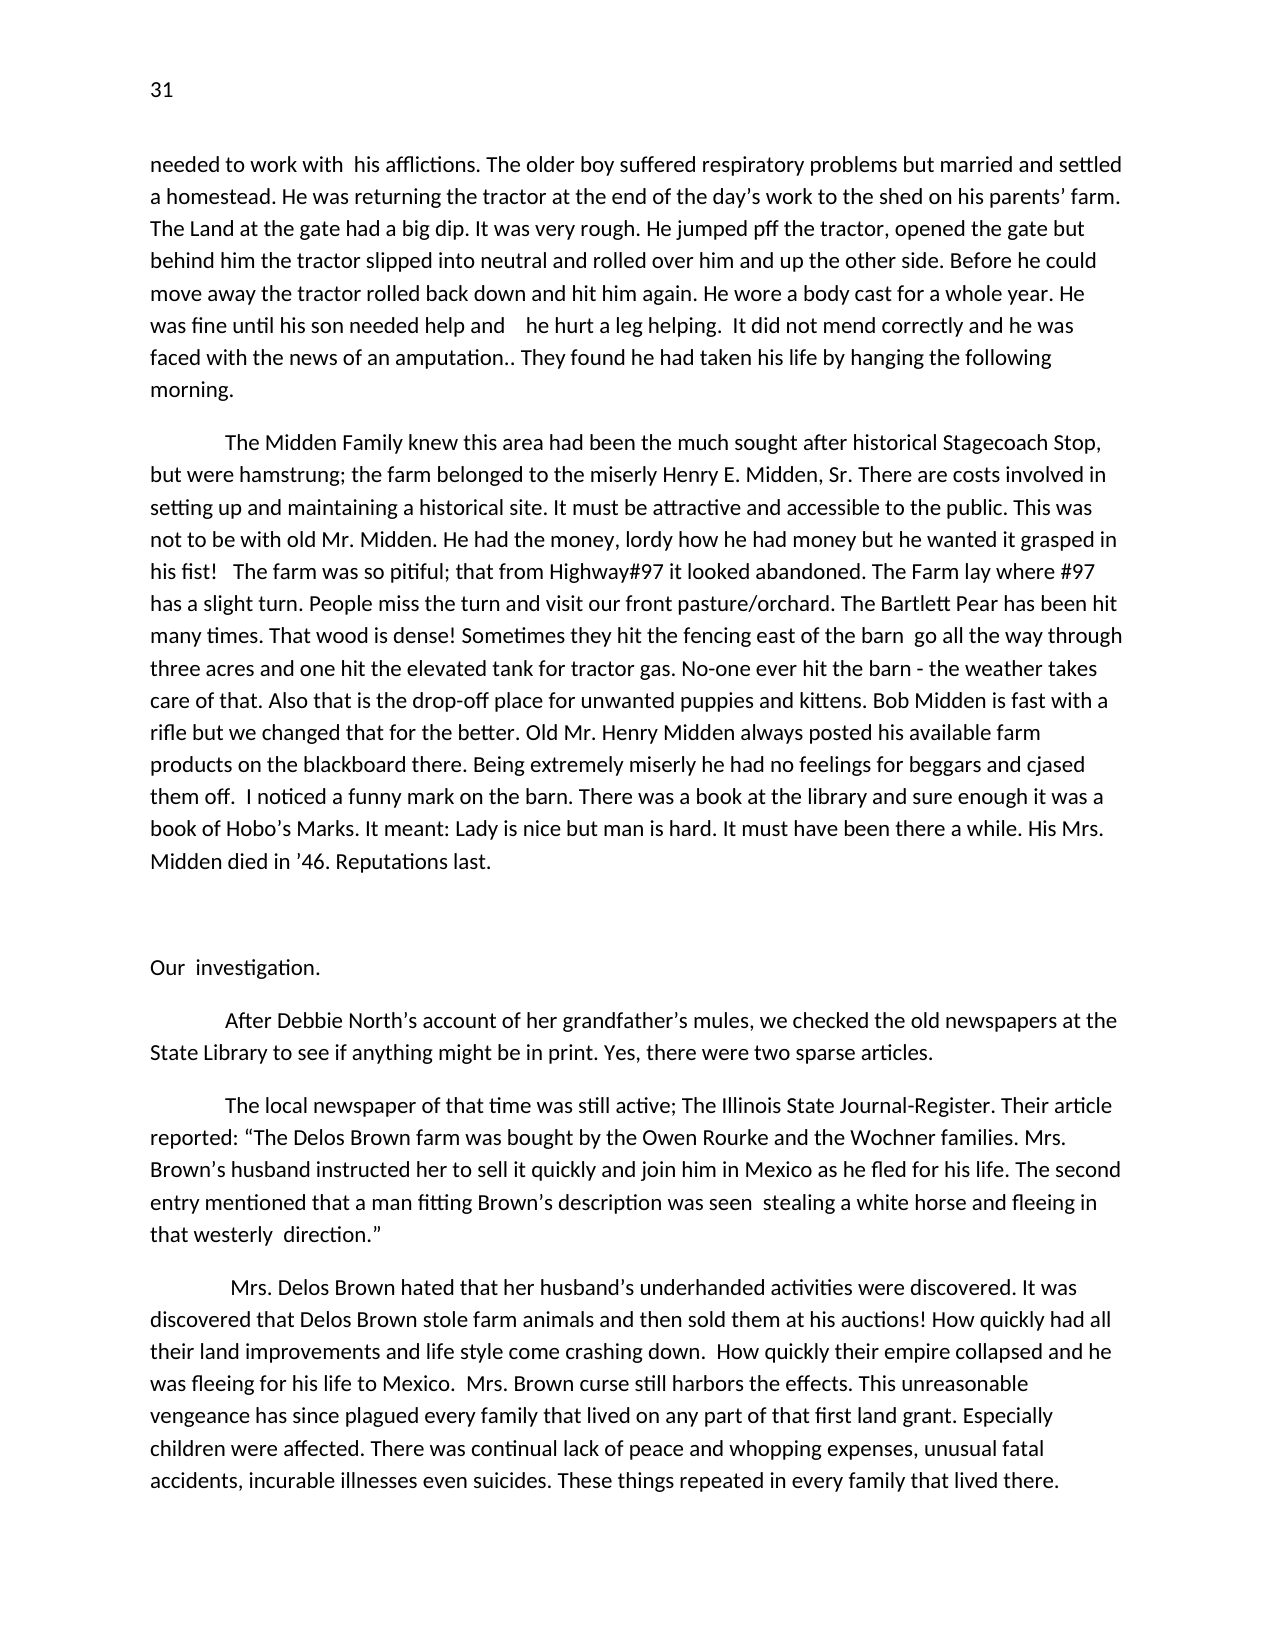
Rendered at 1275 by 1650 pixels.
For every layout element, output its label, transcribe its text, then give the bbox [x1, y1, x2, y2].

text Mrs. Delos Brown hated that her husband’s underhanded activities were discovered. It was discovered that Delos Brown stole farm animals and then sold them at his auctions! How quickly had all their land improvements and life style come crashing down. How quickly their empire collapsed and he was fleeing for his life to Mexico. Mrs. Brown curse still harbors the effects. This unreasonable vengeance has since plagued every family that lived on any part of that first land grant. Especially children were affected. There was continual lack of peace and whopping expenses, unusual fatal accidents, incurable illnesses even suicides. These things repeated in every family that lived there. [150, 1273, 1125, 1494]
text The local newspaper of that time was still active; The Illinois State Journal-Register. Their article reported: “The Delos Brown farm was bought by the Owen Rourke and the Wochner families. Mrs. Brown’s husband instructed her to sell it quickly and join him in Mexico as he fled for his life. The second entry mentioned that a man fitting Brown’s description was seen stealing a white horse and fleeing in that westerly direction.” [150, 1091, 1125, 1248]
text The Midden Family knew this area had been the much sought after historical Stagecoach Stop, but were hamstrung; the farm belonged to the miserly Henry E. Midden, Sr. There are costs involved in setting up and maintaining a historical site. It must be attractive and accessible to the public. This was not to be with old Mr. Midden. He had the money, lordy how he had money but he wanted it grasped in his fist! The farm was so pitiful; that from Highway#97 it looked abandoned. The Farm lay where #97 has a slight turn. People miss the turn and visit our front pasture/orchard. The Bartlett Pear has been hit many times. That wood is dense! Sometimes they hit the fencing east of the barn go all the way through three acres and one hit the elevated tank for tractor gas. No-one ever hit the barn - the weather takes care of that. Also that is the drop-off place for unwanted puppies and kittens. Bob Midden is fast with a rifle but we changed that for the better. Old Mr. Henry Midden always posted his available farm products on the blackboard there. Being extremely miserly he had no feelings for beggars and cjased them off. I noticed a funny mark on the barn. There was a book at the library and sure enough it was a book of Hobo’s Marks. It meant: Lady is nice but man is hard. It must have been there a while. His Mrs. Midden died in ’46. Reputations last. [150, 428, 1125, 875]
text Our investigation. [150, 953, 1125, 981]
text After Debbie North’s account of her grandfather’s mules, we checked the old newspapers at the State Library to see if anything might be in print. Yes, there were two sparse articles. [150, 1006, 1125, 1066]
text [150, 150, 1125, 403]
